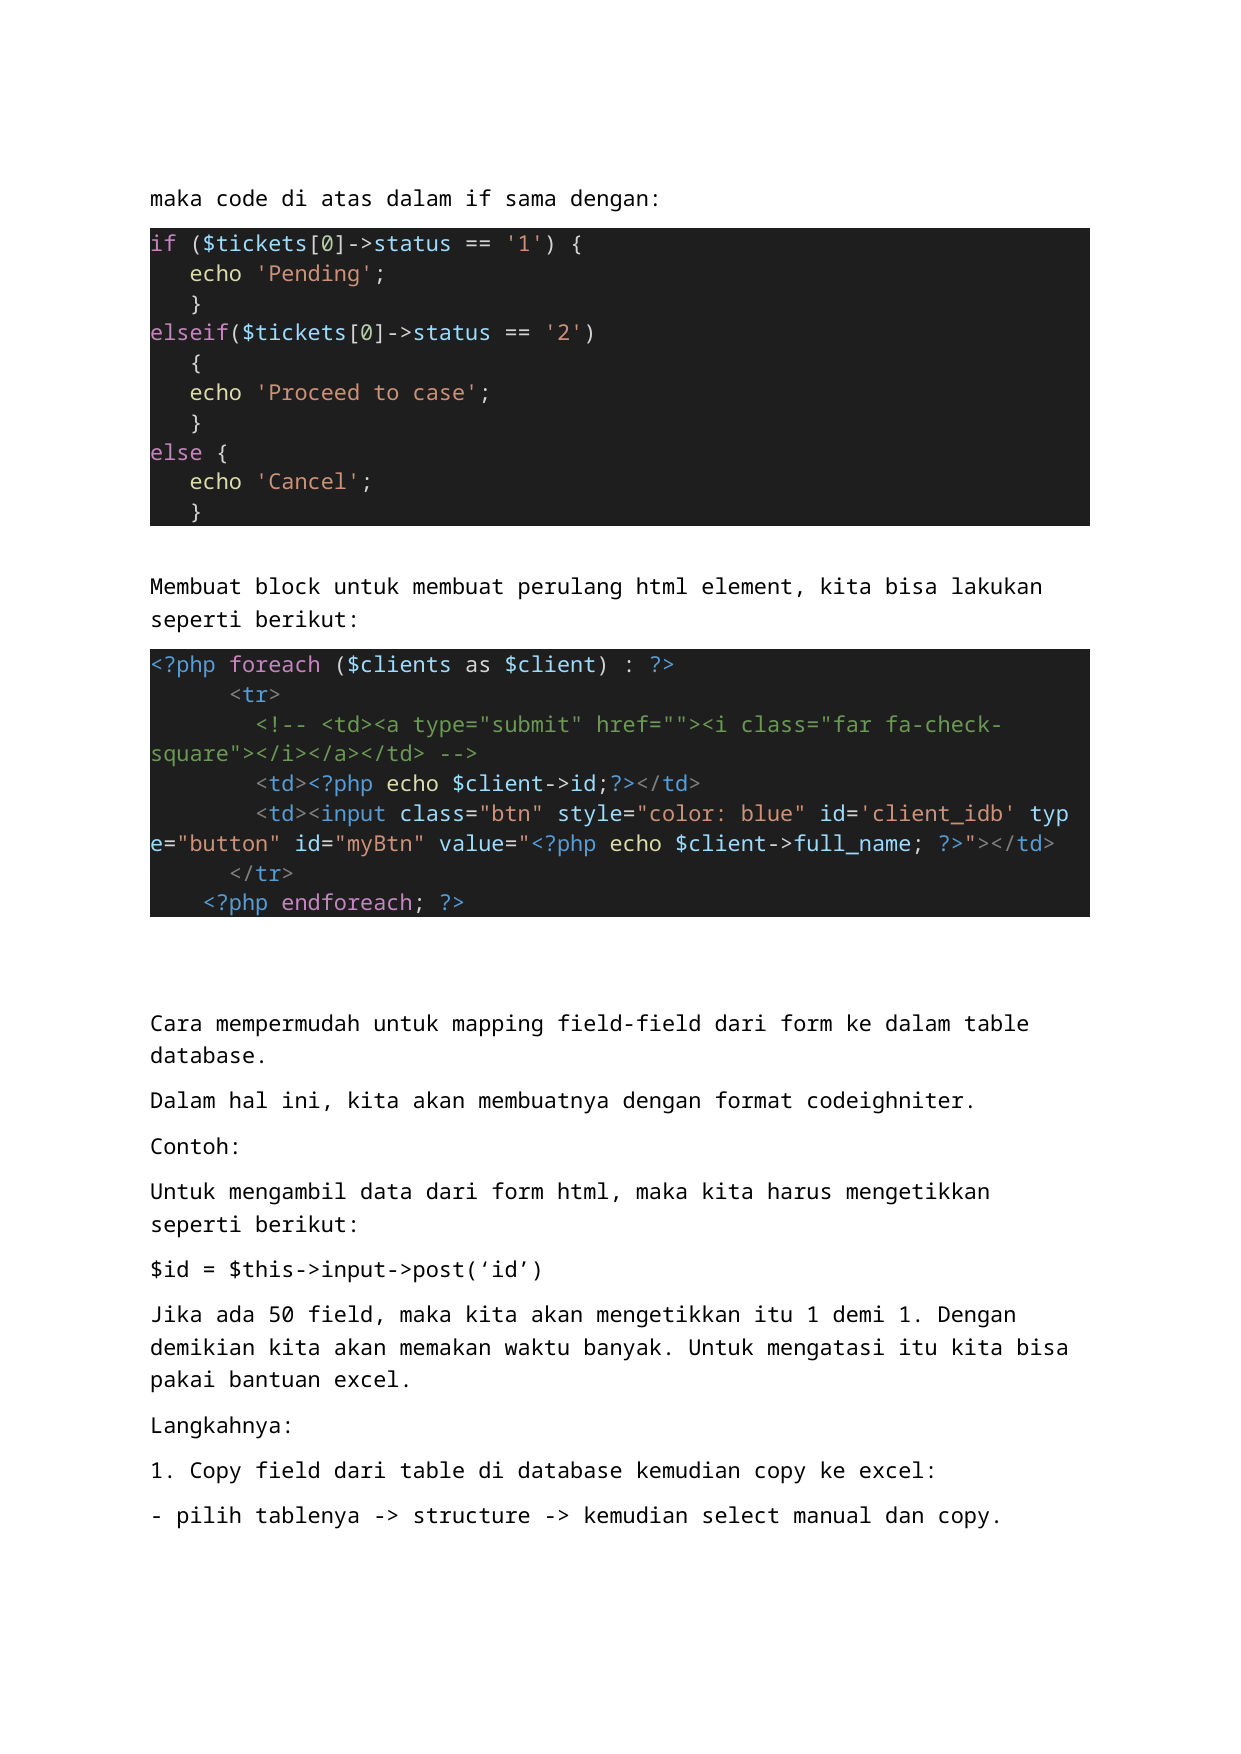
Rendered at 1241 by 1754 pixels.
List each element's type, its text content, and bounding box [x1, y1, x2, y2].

text elseif($tickets[0]->status == '2') [150, 317, 1090, 347]
text Contoh: [150, 1131, 1090, 1160]
text } [150, 496, 1090, 526]
text <?php endforeach; ?> [150, 887, 1090, 917]
text <td><input class="btn" style="color: blue" id='client_idb' type="button" id="myBtn" value="<?php echo $client->full_name; ?>"></td> [150, 798, 1090, 857]
text Dalam hal ini, kita akan membuatnya dengan format codeighniter. [150, 1085, 1090, 1115]
text } [150, 407, 1090, 436]
text { [150, 347, 1090, 377]
text } [150, 287, 1090, 317]
text $id = $this->input->post(‘id’) [150, 1254, 1090, 1283]
text echo 'Cancel'; [150, 466, 1090, 496]
text maka code di atas dalam if sama dengan: [150, 150, 1090, 212]
text echo 'Proceed to case'; [150, 377, 1090, 407]
text echo 'Pending'; [150, 258, 1090, 287]
text Langkahnya: [150, 1409, 1090, 1439]
text - pilih tablenya -> structure -> kemudian select manual dan copy. [150, 1500, 1090, 1530]
text <?php foreach ($clients as $client) : ?> [150, 649, 1090, 679]
text Membuat block untuk membuat perulang html element, kita bisa lakukan seperti berikut: [150, 571, 1090, 633]
text </tr> [150, 857, 1090, 887]
text 1. Copy field dari table di database kemudian copy ke excel: [150, 1455, 1090, 1484]
text else { [150, 436, 1090, 466]
text Jika ada 50 field, maka kita akan mengetikkan itu 1 demi 1. Dengan demikian kita akan memakan waktu banyak. Untuk mengatasi itu kita bisa pakai bantuan excel. [150, 1299, 1090, 1394]
text <tr> [150, 679, 1090, 708]
text <td><?php echo $client->id;?></td> [150, 768, 1090, 798]
text Cara mempermudah untuk mapping field-field dari form ke dalam table database. [150, 1007, 1090, 1070]
text Untuk mengambil data dari form html, maka kita harus mengetikkan seperti berikut: [150, 1176, 1090, 1238]
text if ($tickets[0]->status == '1') { [150, 228, 1090, 258]
text <!-- <td><a type="submit" href=""><i class="far fa-check-square"></i></a></td> --> [150, 708, 1090, 768]
